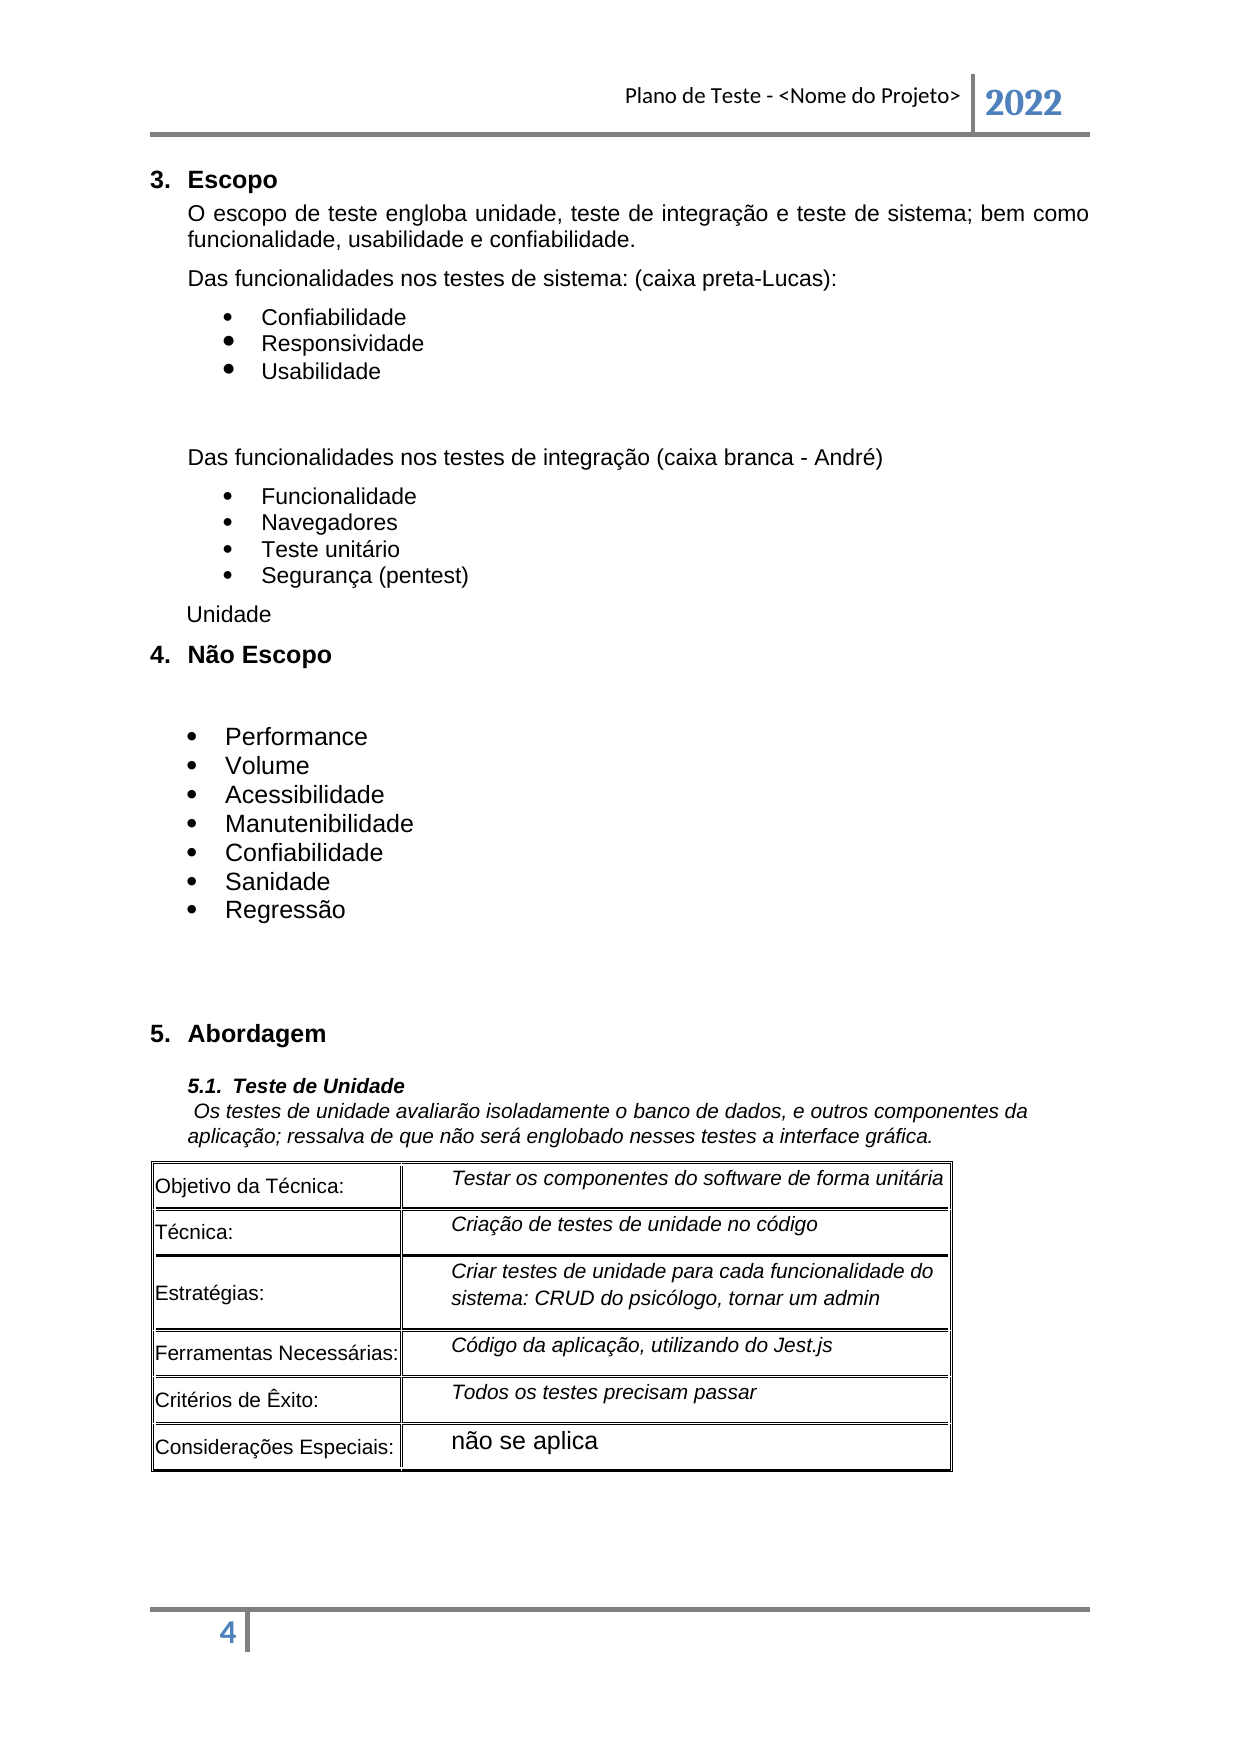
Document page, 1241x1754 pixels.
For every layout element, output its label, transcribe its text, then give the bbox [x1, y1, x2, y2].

table_cell Criação de testes de unidade no código [403, 1207, 950, 1254]
list Confiabilidade [187, 838, 1090, 867]
text Das funcionalidades nos testes de integração (caixa branca - André) [187, 444, 1090, 471]
table_cell Estratégias: [154, 1254, 400, 1328]
list Abordagem [150, 1019, 1090, 1048]
list Escopo [150, 164, 1090, 193]
list Acessibilidade [187, 780, 1090, 809]
table_cell Considerações Especiais: [154, 1421, 402, 1469]
table_cell Todos os testes precisam passar [402, 1375, 951, 1421]
text Das funcionalidades nos testes de sistema: (caixa preta-Lucas): [187, 265, 1090, 291]
list Usabilidade [224, 358, 1090, 386]
list Regressão [187, 895, 1090, 924]
list Volume [187, 751, 1090, 780]
list Sanidade [187, 867, 1090, 895]
table_cell Código da aplicação, utilizando do Jest.js [403, 1328, 950, 1375]
list Não Escopo [150, 640, 1090, 668]
list Teste unitário [224, 536, 1090, 562]
list Responsividade [224, 330, 1090, 358]
list Manutenibilidade [187, 809, 1090, 838]
list Teste de Unidade [187, 1073, 1090, 1098]
table_header Objetivo da Técnica: [154, 1164, 402, 1207]
table_cell Criar testes de unidade para cada funcionalidade do sistema: CRUD do psicólogo, tornar um admin [403, 1254, 950, 1328]
table_cell Ferramentas Necessárias: [154, 1328, 400, 1375]
table_cell Técnica: [154, 1207, 400, 1254]
text Unidade [186, 601, 1090, 627]
list Performance [187, 722, 1090, 751]
table_cell Critérios de Êxito: [152, 1375, 402, 1421]
list Navegadores [224, 509, 1090, 536]
list Segurança (pentest) [224, 562, 1090, 588]
list Os testes de unidade avaliarão isoladamente o banco de dados, e outros componentes da aplicação; ressalva de que não será englobado nesses testes a interface gráfica. [187, 1098, 1090, 1148]
list Funcionalidade [224, 483, 1090, 509]
list Confiabilidade [224, 304, 1090, 330]
text O escopo de teste engloba unidade, teste de integração e teste de sistema; bem como funcionalidade, usabilidade e confiabilidade. [187, 199, 1090, 252]
table_header Testar os componentes do software de forma unitária [402, 1164, 950, 1207]
table_cell não se aplica [402, 1421, 950, 1469]
